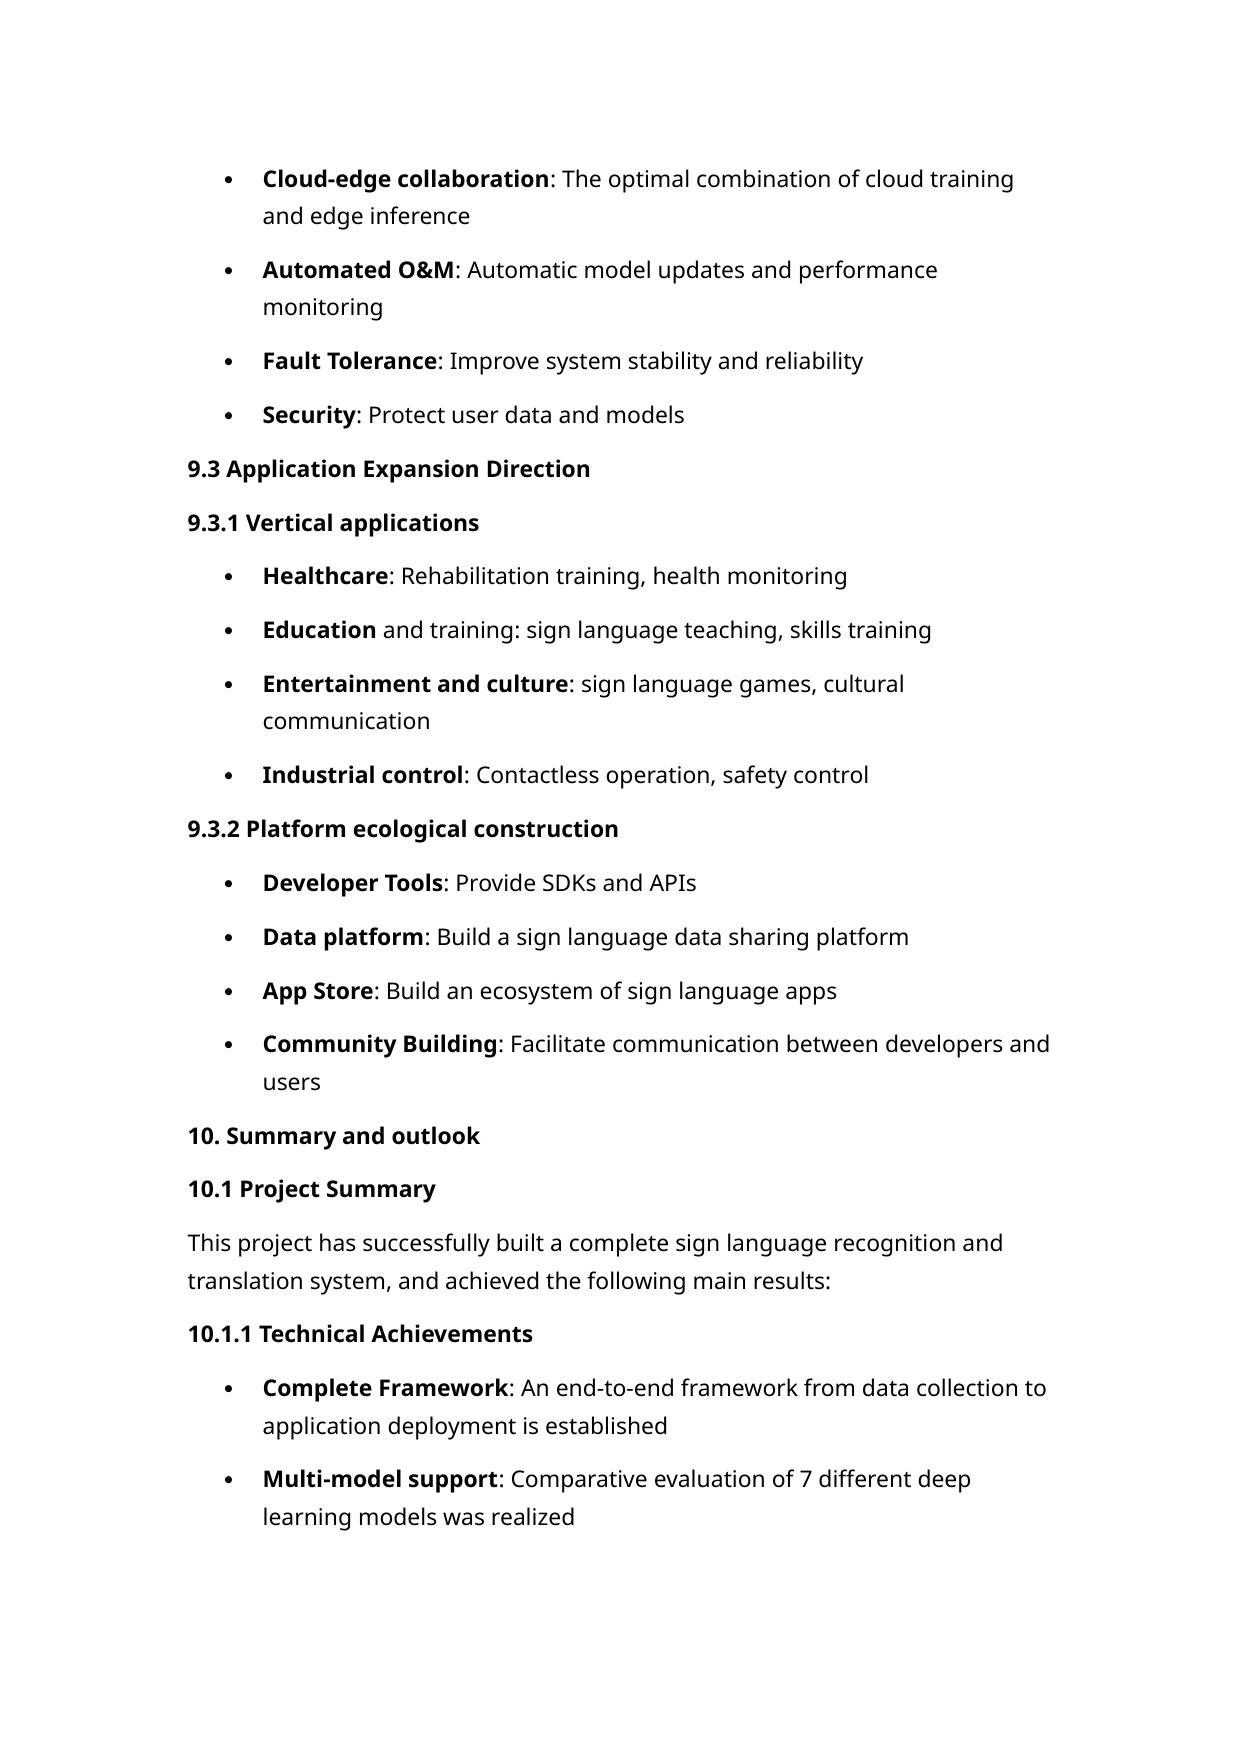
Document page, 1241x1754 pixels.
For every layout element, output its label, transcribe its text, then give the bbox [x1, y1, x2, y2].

list Entertainment and culture: sign language games, cultural communication [225, 667, 1053, 737]
list Fault Tolerance: Improve system stability and reliability [225, 344, 1053, 377]
list Multi-model support: Comparative evaluation of 7 different deep learning models was realized [225, 1463, 1053, 1533]
text 10. Summary and outlook [187, 1119, 1053, 1151]
list Cloud-edge collaboration: The optimal combination of cloud training and edge inference [225, 162, 1053, 232]
list Community Building: Facilitate communication between developers and users [225, 1028, 1053, 1098]
list Security: Protect user data and models [225, 398, 1053, 431]
text 10.1 Project Summary [187, 1173, 1053, 1205]
list Complete Framework: An end-to-end framework from data collection to application deployment is established [225, 1372, 1053, 1441]
text This project has successfully built a complete sign language recognition and translation system, and achieved the following main results: [187, 1227, 1053, 1296]
text 9.3 Application Expansion Direction [187, 452, 1053, 484]
text 9.3.1 Vertical applications [187, 506, 1053, 538]
list Healthcare: Rehabilitation training, health monitoring [225, 560, 1053, 592]
text 10.1.1 Technical Achievements [187, 1318, 1053, 1350]
list Industrial control: Contactless operation, safety control [225, 758, 1053, 791]
list Automated O&M: Automatic model updates and performance monitoring [225, 253, 1053, 323]
list Developer Tools: Provide SDKs and APIs [225, 866, 1053, 899]
list App Store: Build an ecosystem of sign language apps [225, 974, 1053, 1006]
list Data platform: Build a sign language data sharing platform [225, 920, 1053, 953]
text 9.3.2 Platform ecological construction [187, 812, 1053, 845]
list Education and training: sign language teaching, skills training [225, 613, 1053, 646]
